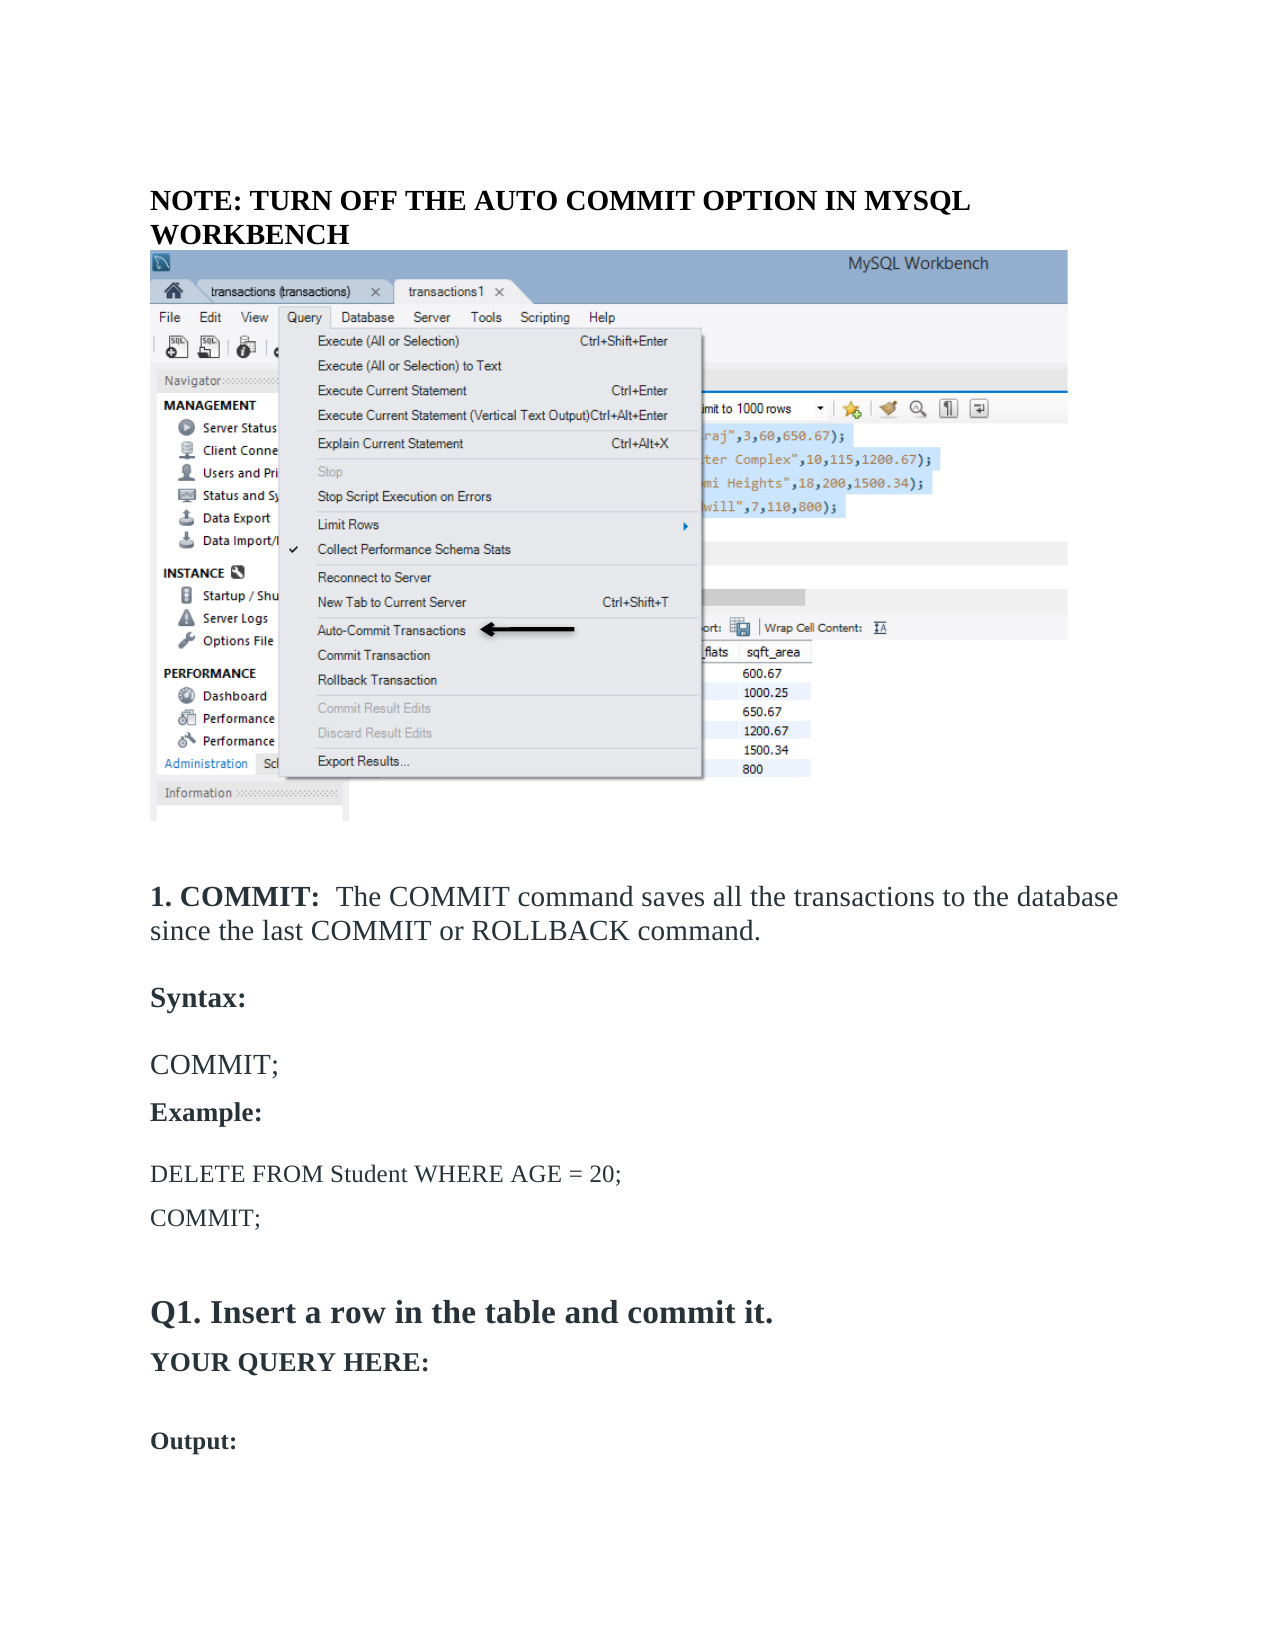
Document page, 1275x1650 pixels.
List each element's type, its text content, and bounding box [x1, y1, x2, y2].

text DELETE FROM Student WHERE AGE = 20; [150, 1159, 1125, 1187]
text Example: [150, 1096, 1125, 1159]
text COMMIT; [150, 1203, 1125, 1232]
text Syntax: [150, 980, 1125, 1047]
picture [150, 250, 1068, 821]
text COMMIT; [150, 1047, 1125, 1081]
text YOUR QUERY HERE: [150, 1346, 1125, 1377]
text NOTE: TURN OFF THE AUTO COMMIT OPTION IN MYSQL WORKBENCH [150, 183, 1125, 251]
text Output: [150, 1426, 1125, 1455]
text 1. COMMIT: The COMMIT command saves all the transactions to the database since the last COMMIT or ROLLBACK command. [150, 879, 1125, 980]
text Q1. Insert a row in the table and commit it. [150, 1292, 1125, 1330]
